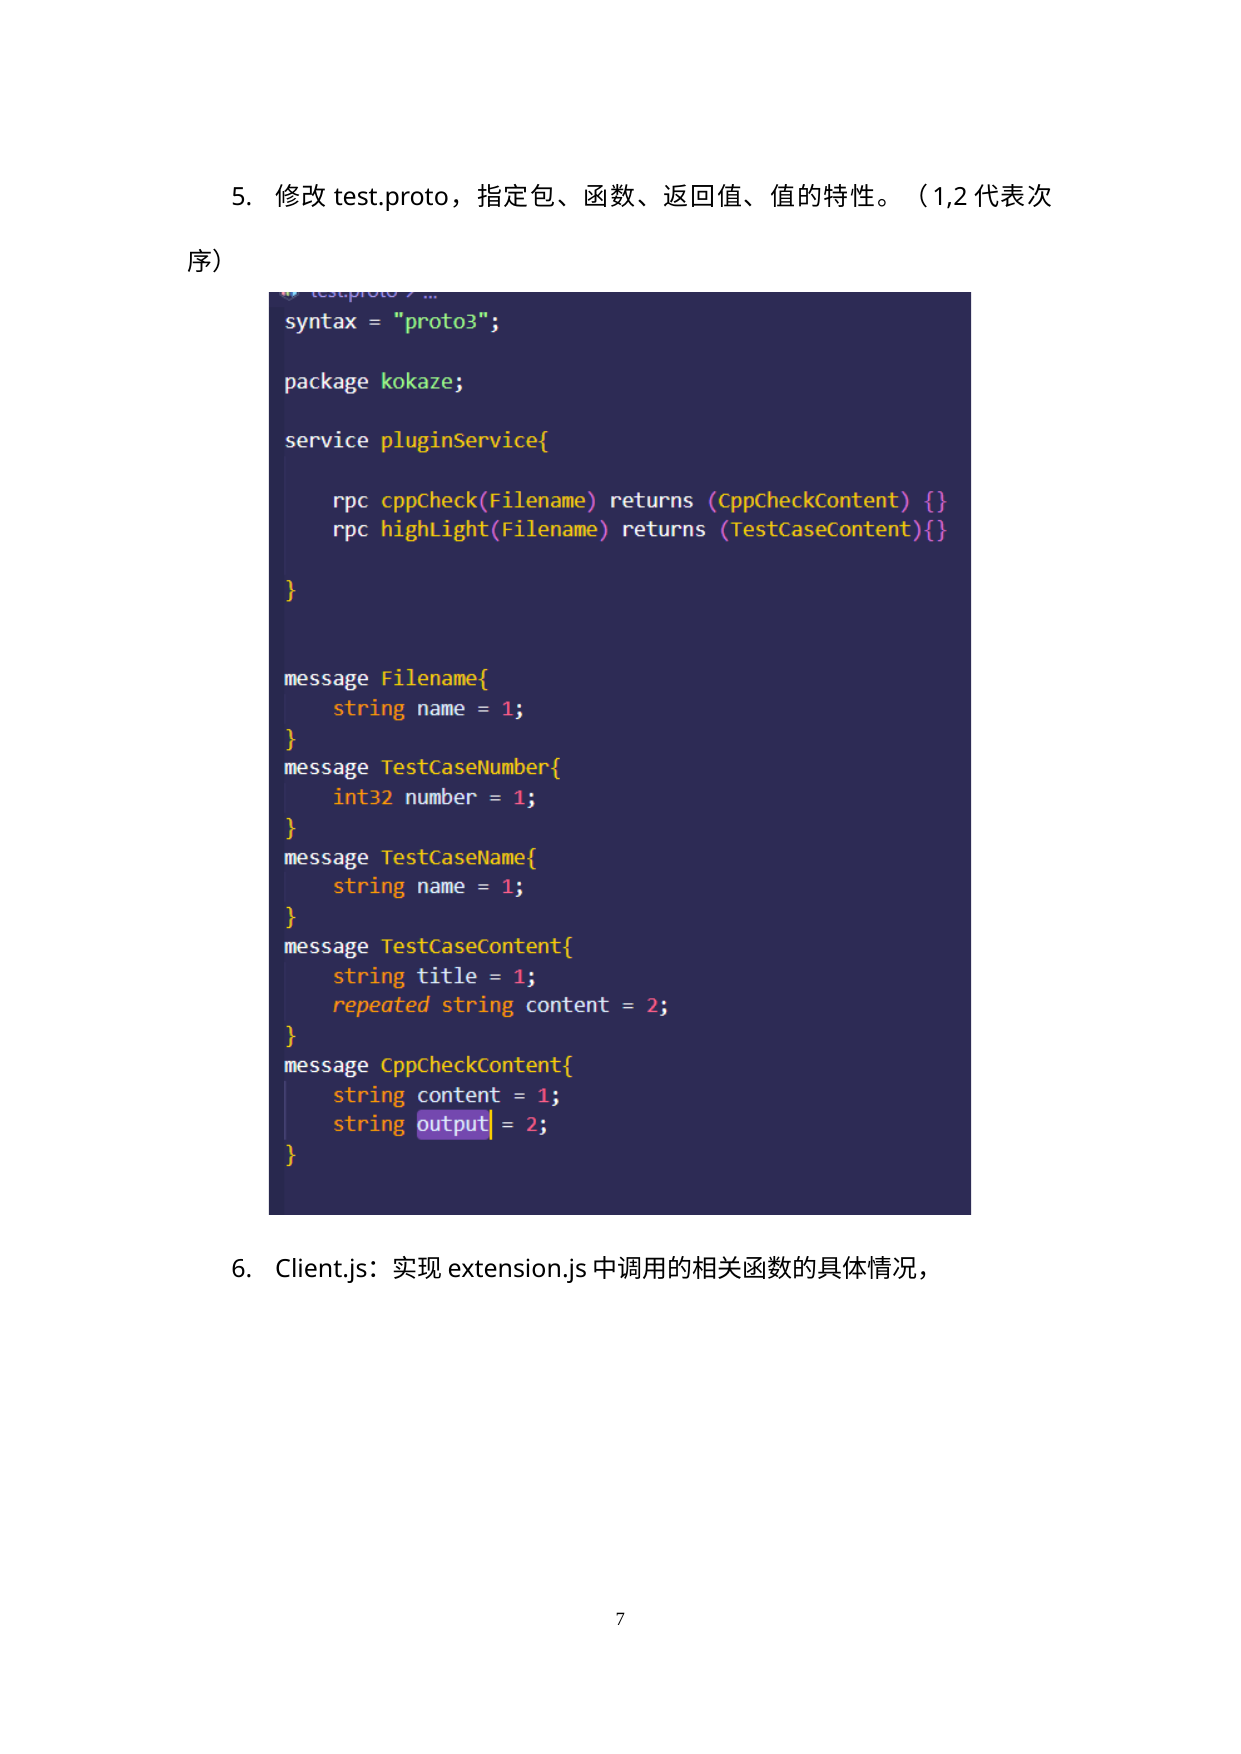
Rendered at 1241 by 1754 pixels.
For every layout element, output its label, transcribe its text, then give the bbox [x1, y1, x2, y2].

picture [268, 292, 972, 1215]
list 修改test.proto，指定包、函数、返回值、值的特性。（1,2代表次序） [187, 162, 1053, 292]
list Client.js：实现extension.js中调用的相关函数的具体情况， [187, 1234, 1053, 1299]
